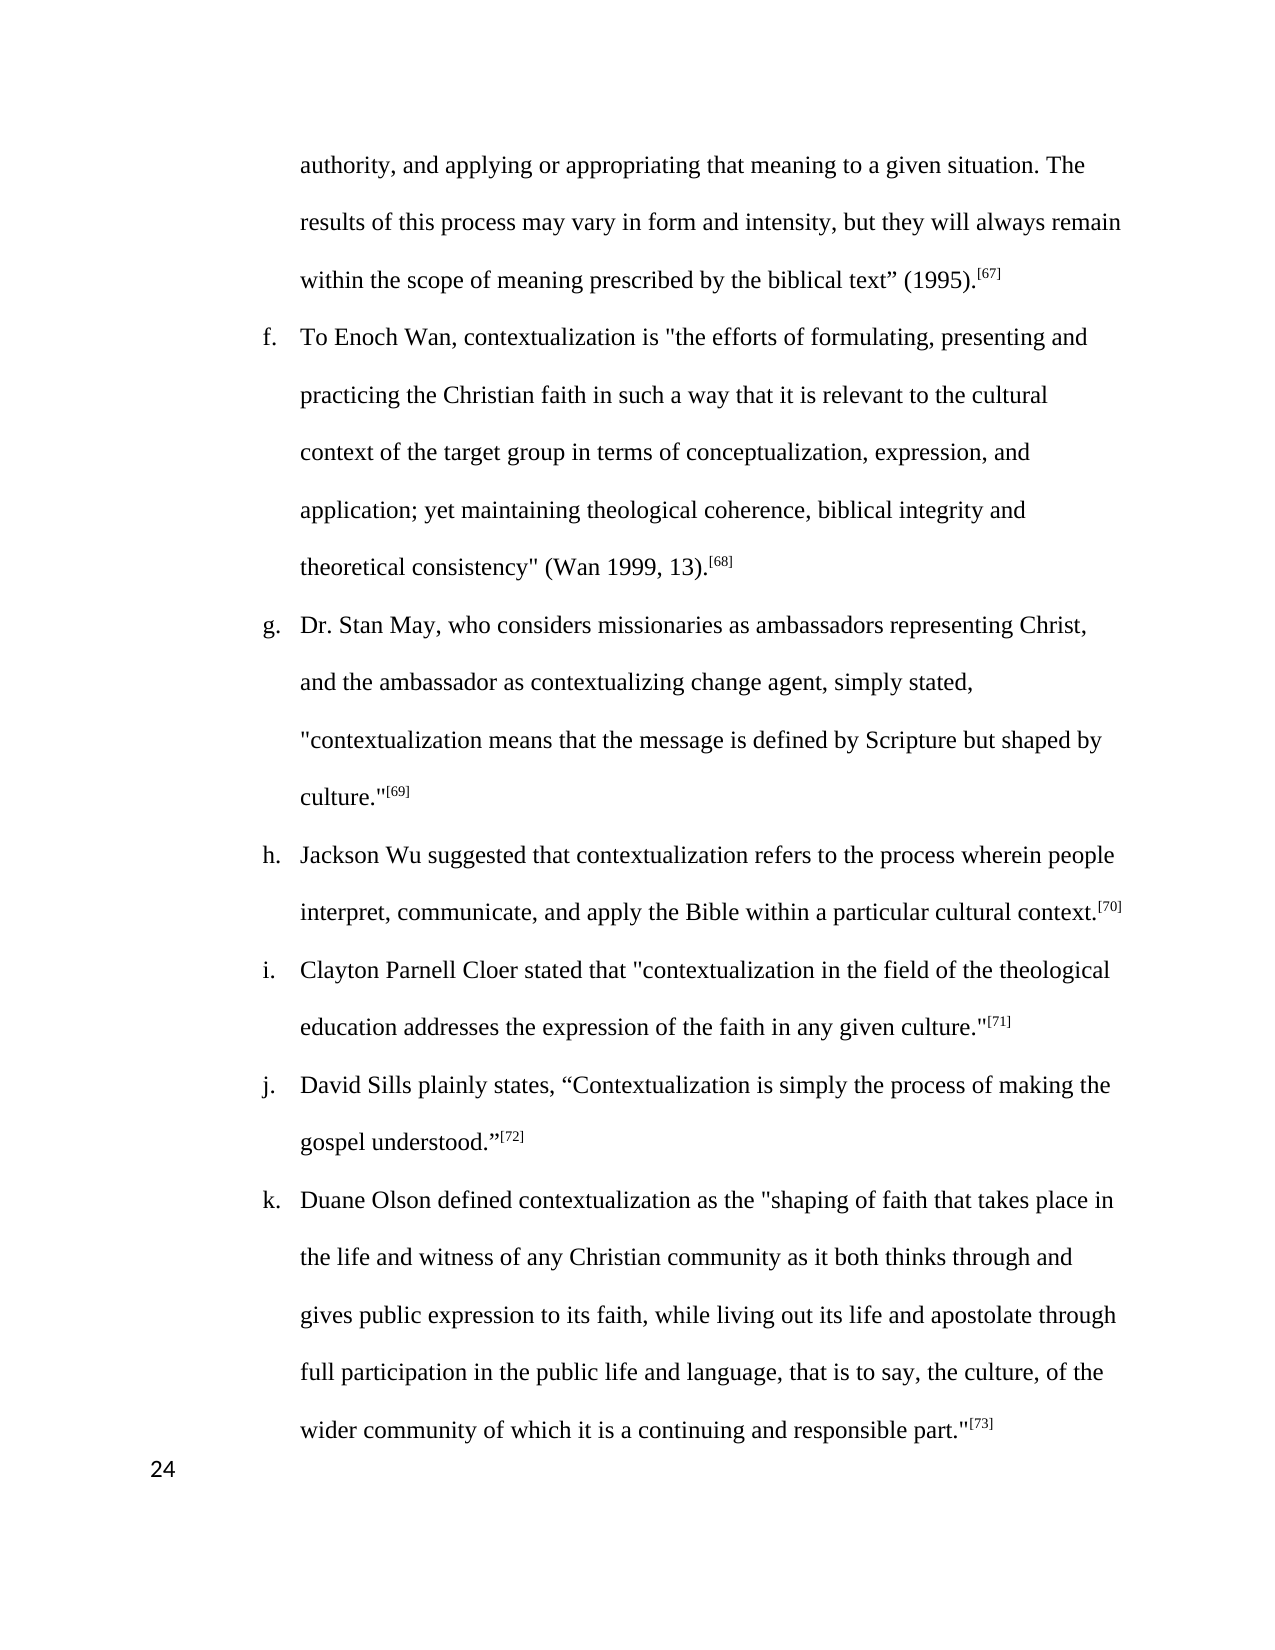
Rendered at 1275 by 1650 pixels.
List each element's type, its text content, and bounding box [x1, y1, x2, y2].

list Dr. Stan May, who considers missionaries as ambassadors representing Christ, and the ambassador as contextualizing change agent, simply stated, "contextualization means that the message is defined by Scripture but shaped by culture."[69] [262, 610, 1125, 811]
list To Enoch Wan, contextualization is "the efforts of formulating, presenting and practicing the Christian faith in such a way that it is relevant to the cultural context of the target group in terms of conceptualization, expression, and application; yet maintaining theological coherence, biblical integrity and theoretical consistency" (Wan 1999, 13).[68] [262, 322, 1125, 581]
list Clayton Parnell Cloer stated that "contextualization in the field of the theological education addresses the expression of the faith in any given culture."[71] [262, 955, 1125, 1041]
list Jackson Wu suggested that contextualization refers to the process wherein people interpret, communicate, and apply the Bible within a particular cultural context.[70] [262, 840, 1125, 926]
list Duane Olson defined contextualization as the "shaping of faith that takes place in the life and witness of any Christian community as it both thinks through and gives public expression to its faith, while living out its life and apostolate through full participation in the public life and language, that is to say, the culture, of the wider community of which it is a continuing and responsible part."[73] [262, 1185, 1125, 1444]
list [262, 150, 1125, 294]
list David Sills plainly states, “Contextualization is simply the process of making the gospel understood.”[72] [262, 1070, 1125, 1156]
